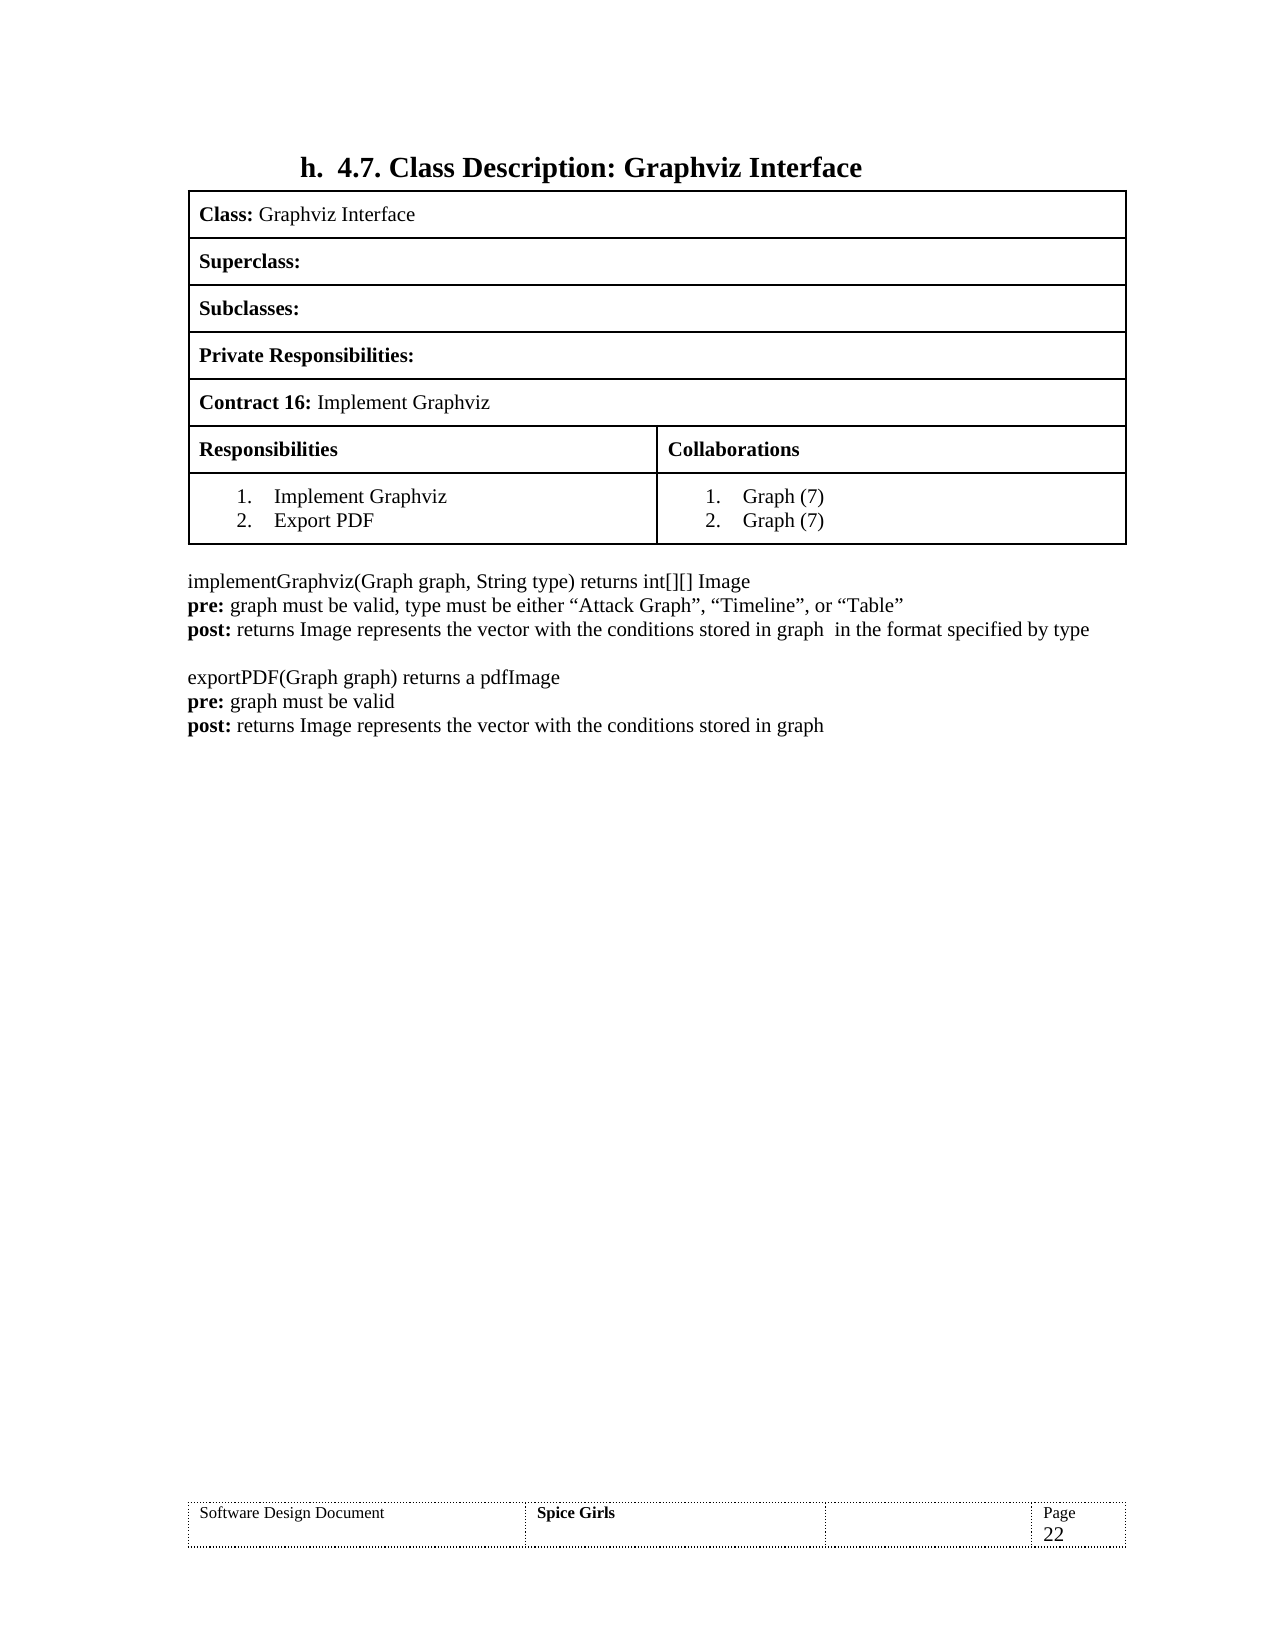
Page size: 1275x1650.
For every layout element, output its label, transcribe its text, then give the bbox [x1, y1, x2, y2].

table_header Class: Graphviz Interface [190, 192, 1125, 237]
text post: returns Image represents the vector with the conditions stored in graph [187, 713, 1125, 737]
text pre: graph must be valid [187, 689, 1125, 713]
text implementGraphviz(Graph graph, String type) returns int[][] Image [187, 569, 1125, 593]
table_cell Graph (7) Graph (7) [658, 474, 1125, 543]
table_cell Private Responsibilities: [190, 333, 1125, 378]
table_cell Superclass: [190, 239, 1125, 284]
table_cell Collaborations [658, 427, 1125, 472]
table_cell Responsibilities [190, 427, 656, 472]
table_cell Subclasses: [190, 286, 1125, 331]
subtitle 4.7. Class Description: Graphviz Interface [300, 150, 1125, 183]
text pre: graph must be valid, type must be either “Attack Graph”, “Timeline”, or “Table” [187, 593, 1125, 617]
text post: returns Image represents the vector with the conditions stored in graph in the format specified by type [187, 617, 1125, 641]
text exportPDF(Graph graph) returns a pdfImage [187, 665, 1125, 689]
table_cell Contract 16: Implement Graphviz [190, 380, 1125, 425]
table_cell Implement Graphviz Export PDF [190, 474, 656, 543]
